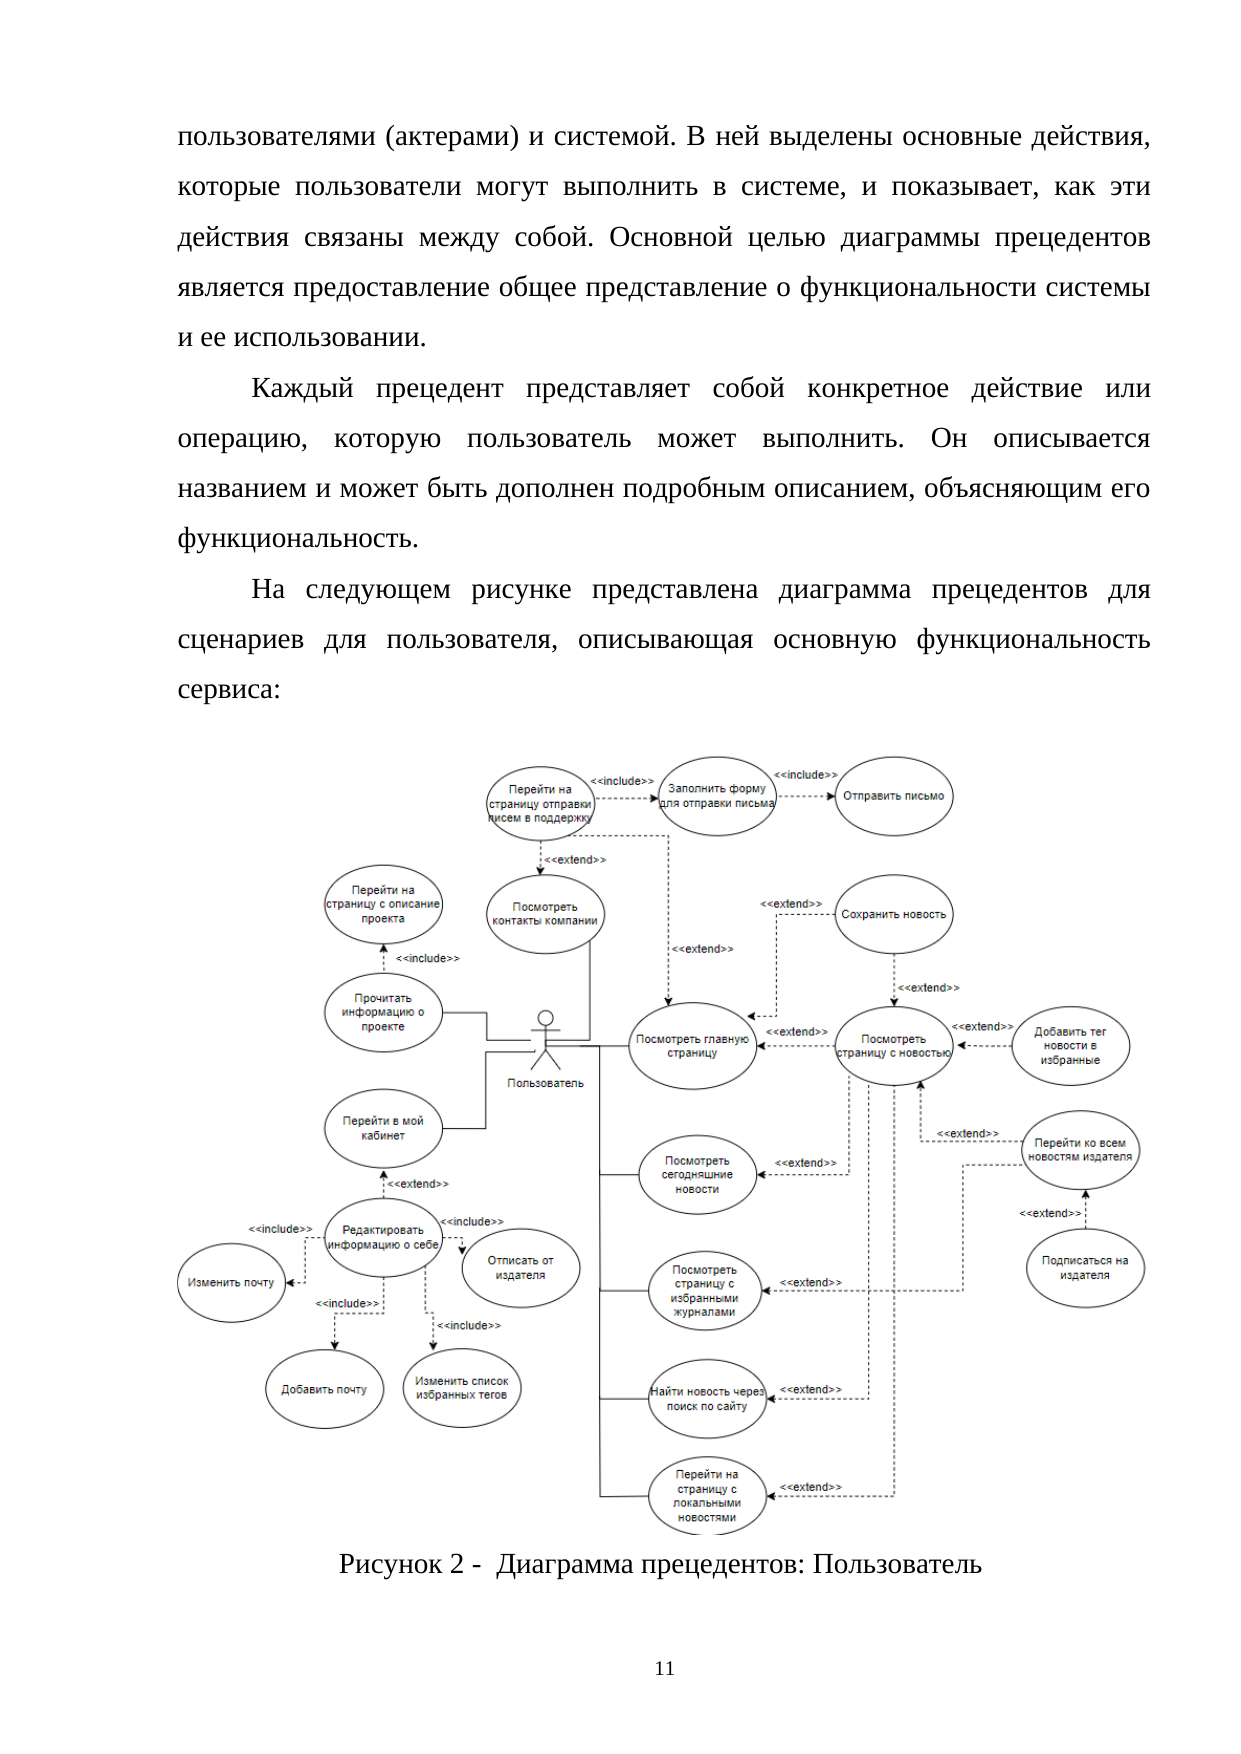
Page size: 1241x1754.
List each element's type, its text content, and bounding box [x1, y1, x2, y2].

picture [177, 721, 1152, 1535]
list Диаграмма прецедентов: Пользователь [248, 1547, 1152, 1580]
text Каждый прецедент представляет собой конкретное действие или операцию, которую пользователь может выполнить. Он описывается названием и может быть дополнен подробным описанием, объясняющим его функциональность. [177, 370, 1152, 554]
text На следующем рисунке представлена диаграмма прецедентов для сценариев для пользователя, описывающая основную функциональность сервиса: [177, 571, 1152, 705]
